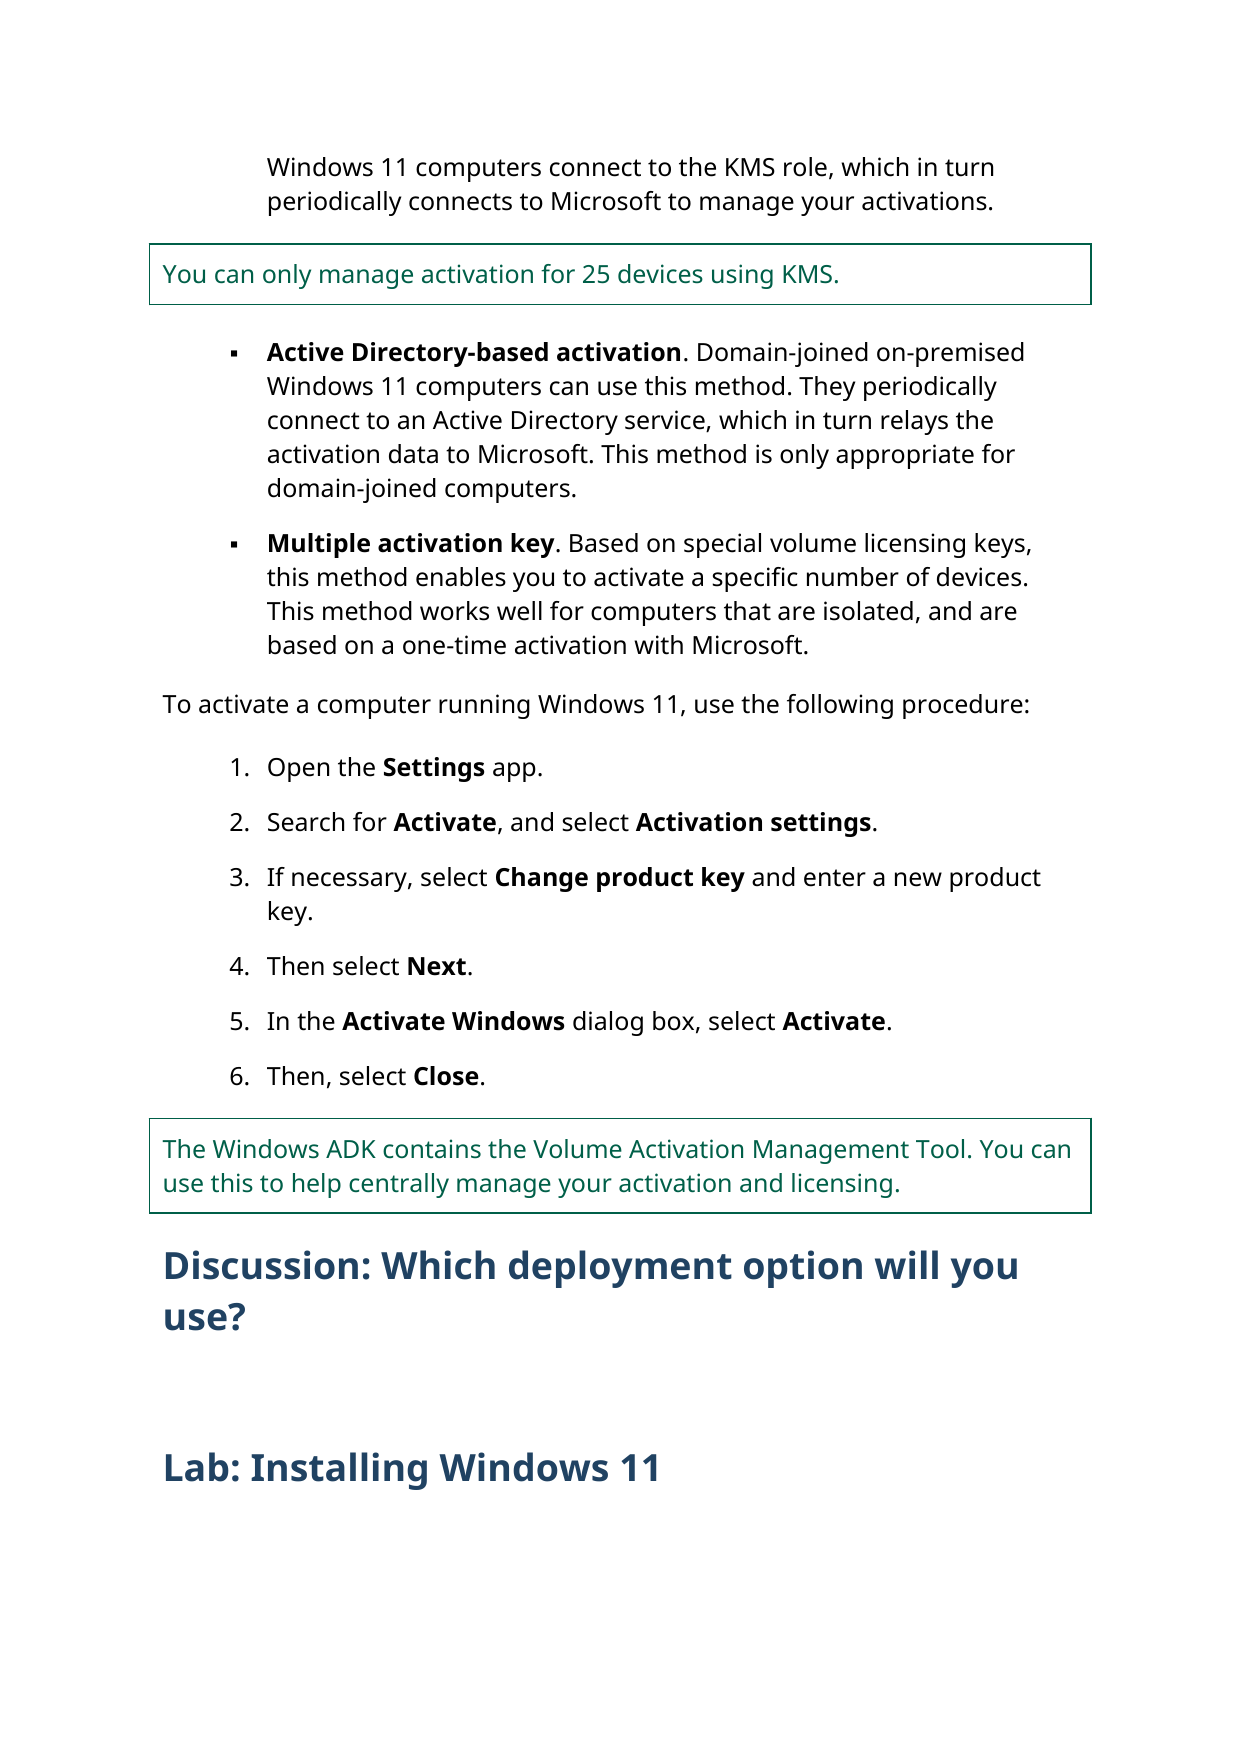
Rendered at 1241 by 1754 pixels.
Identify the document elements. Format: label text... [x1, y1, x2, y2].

list Open the Settings app. [229, 750, 1078, 784]
list Then, select Close. [229, 1059, 1078, 1093]
list Then select Next. [229, 949, 1078, 983]
list In the Activate Windows dialog box, select Activate. [229, 1004, 1078, 1038]
text To activate a computer running Windows 11, use the following procedure: [162, 687, 1078, 721]
list Search for Activate, and select Activation settings. [229, 805, 1078, 839]
text You can only manage activation for 25 devices using KMS. [150, 245, 1090, 304]
list If necessary, select Change product key and enter a new product key. [229, 860, 1078, 928]
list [229, 150, 1078, 218]
list Multiple activation key. Based on special volume licensing keys, this method enables you to activate a specific number of devices. This method works well for computers that are isolated, and are based on a one-time activation with Microsoft. [229, 526, 1078, 662]
list Active Directory-based activation. Domain-joined on-premised Windows 11 computers can use this method. They periodically connect to an Active Directory service, which in turn relays the activation data to Microsoft. This method is only appropriate for domain-joined computers. [229, 334, 1078, 505]
text Lab: Installing Windows 11 [162, 1441, 1078, 1492]
text Discussion: Which deployment option will you use? [162, 1239, 1078, 1341]
text The Windows ADK contains the Volume Activation Management Tool. You can use this to help centrally manage your activation and licensing. [150, 1119, 1090, 1212]
